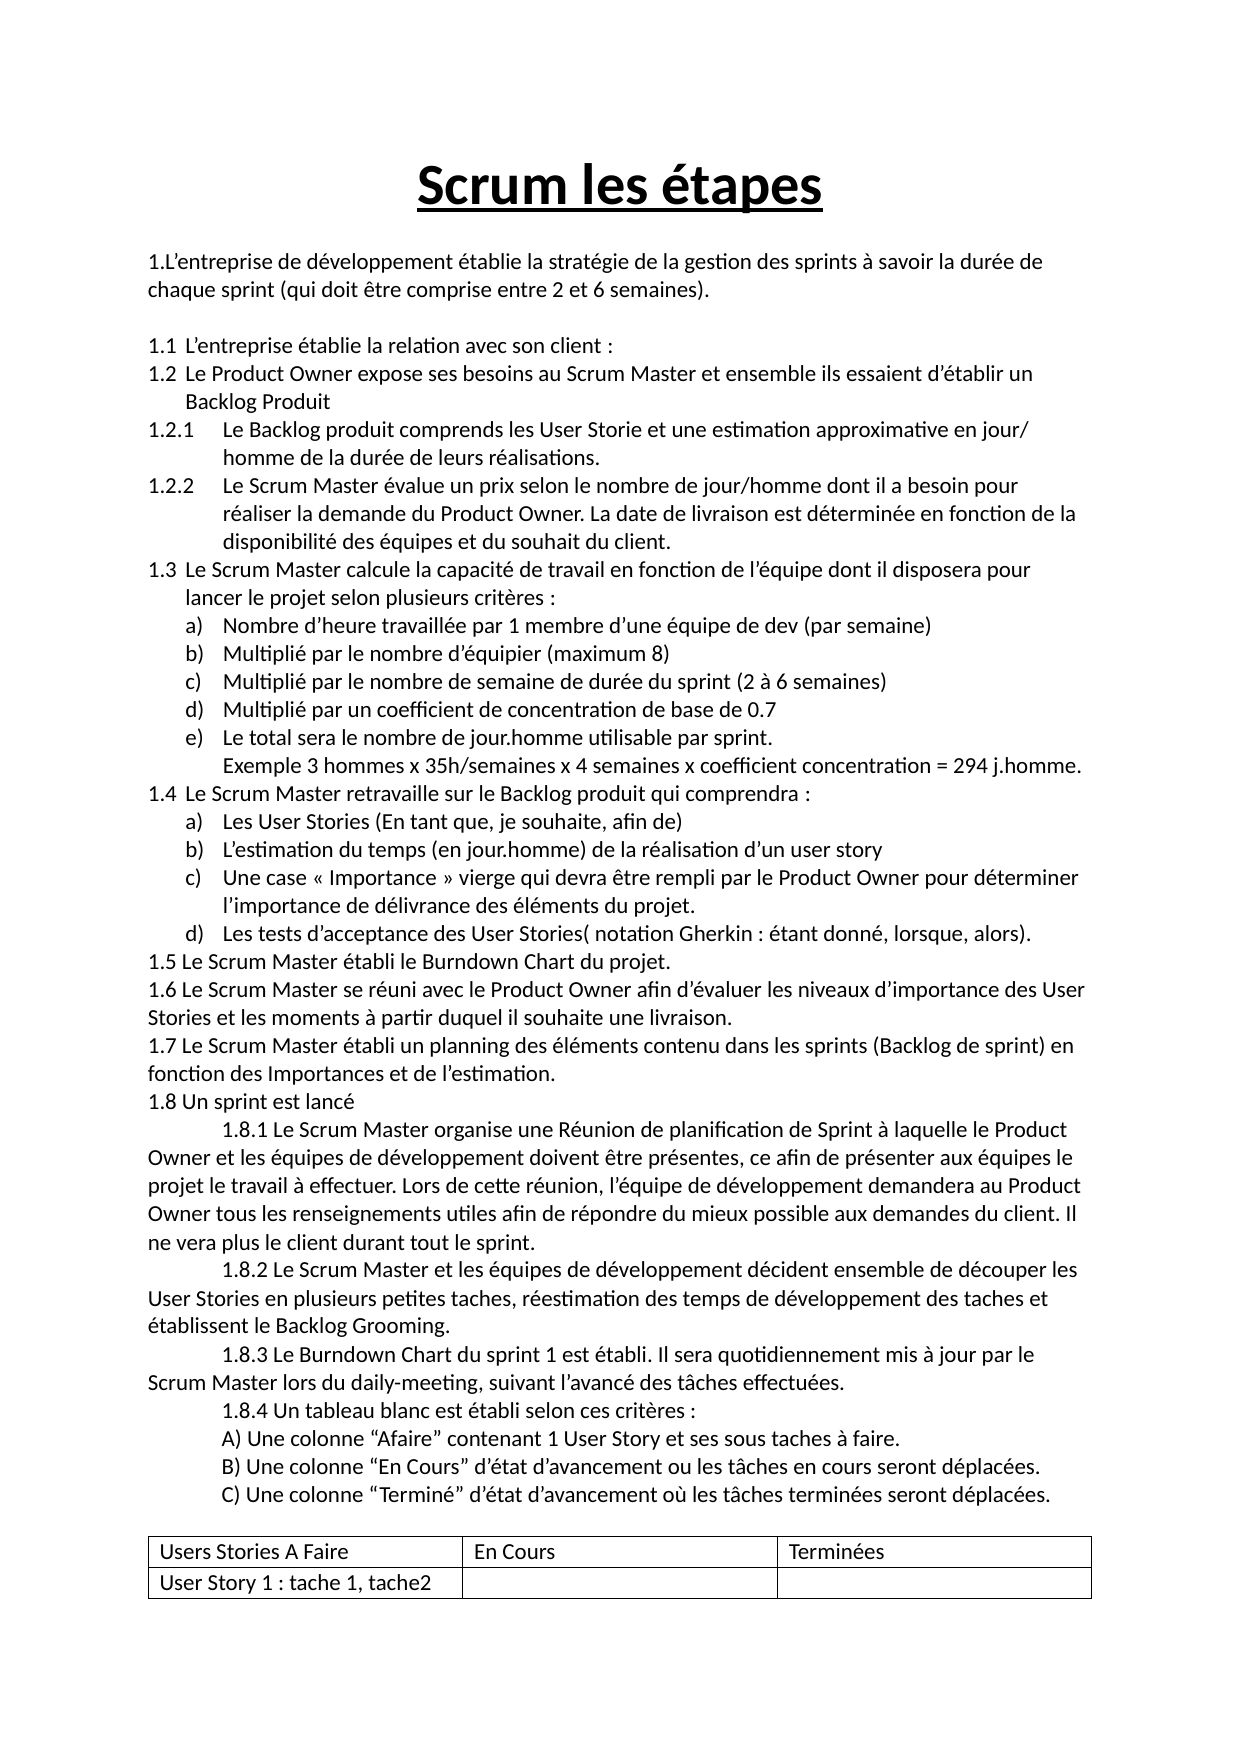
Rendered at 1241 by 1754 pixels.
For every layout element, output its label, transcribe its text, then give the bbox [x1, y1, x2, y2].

list Multiplié par le nombre de semaine de durée du sprint (2 à 6 semaines) [185, 667, 1093, 695]
list L’entreprise établie la relation avec son client : [148, 331, 1093, 359]
text B) Une colonne “En Cours” d’état d’avancement ou les tâches en cours seront déplacées. [148, 1452, 1093, 1480]
list Une case « Importance » vierge qui devra être rempli par le Product Owner pour déterminer l’importance de délivrance des éléments du projet. [185, 863, 1093, 919]
list Nombre d’heure travaillée par 1 membre d’une équipe de dev (par semaine) [185, 611, 1093, 639]
list Les tests d’acceptance des User Stories( notation Gherkin : étant donné, lorsque, alors). [185, 919, 1093, 947]
text 1.8.3 Le Burndown Chart du sprint 1 est établi. Il sera quotidiennement mis à jour par le Scrum Master lors du daily-meeting, suivant l’avancé des tâches effectuées. [148, 1340, 1093, 1396]
text 1.7 Le Scrum Master établi un planning des éléments contenu dans les sprints (Backlog de sprint) en fonction des Importances et de l’estimation. [148, 1031, 1093, 1087]
text 1.8.1 Le Scrum Master organise une Réunion de planification de Sprint à laquelle le Product Owner et les équipes de développement doivent être présentes, ce afin de présenter aux équipes le projet le travail à effectuer. Lors de cette réunion, l’équipe de développement demandera au Product Owner tous les renseignements utiles afin de répondre du mieux possible aux demandes du client. Il ne vera plus le client durant tout le sprint. [148, 1116, 1093, 1256]
list Le Scrum Master retravaille sur le Backlog produit qui comprendra : [148, 779, 1093, 807]
text 1.8 Un sprint est lancé [148, 1087, 1093, 1116]
text 1.5 Le Scrum Master établi le Burndown Chart du projet. [148, 947, 1093, 975]
text Scrum les étapes [148, 148, 1093, 219]
text C) Une colonne “Terminé” d’état d’avancement où les tâches terminées seront déplacées. [148, 1480, 1093, 1508]
list Le Scrum Master évalue un prix selon le nombre de jour/homme dont il a besoin pour réaliser la demande du Product Owner. La date de livraison est déterminée en fonction de la disponibilité des équipes et du souhait du client. [148, 471, 1093, 555]
text Exemple 3 hommes x 35h/semaines x 4 semaines x coefficient concentration = 294 j.homme. [223, 751, 1093, 779]
table_cell [463, 1568, 777, 1598]
table_header Users Stories A Faire [149, 1537, 462, 1567]
text 1.8.2 Le Scrum Master et les équipes de développement décident ensemble de découper les User Stories en plusieurs petites taches, réestimation des temps de développement des taches et établissent le Backlog Grooming. [148, 1256, 1093, 1340]
text 1.L’entreprise de développement établie la stratégie de la gestion des sprints à savoir la durée de chaque sprint (qui doit être comprise entre 2 et 6 semaines). [148, 247, 1093, 303]
table_cell [778, 1568, 1091, 1598]
table_header En Cours [463, 1537, 777, 1567]
list Multiplié par un coefficient de concentration de base de 0.7 [185, 695, 1093, 723]
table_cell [149, 1568, 462, 1598]
list Le Product Owner expose ses besoins au Scrum Master et ensemble ils essaient d’établir un Backlog Produit [148, 359, 1093, 415]
list Les User Stories (En tant que, je souhaite, afin de) [185, 807, 1093, 835]
list Multiplié par le nombre d’équipier (maximum 8) [185, 639, 1093, 667]
list Le Backlog produit comprends les User Storie et une estimation approximative en jour/ homme de la durée de leurs réalisations. [148, 415, 1093, 471]
list Le total sera le nombre de jour.homme utilisable par sprint. [185, 723, 1093, 751]
text A) Une colonne “Afaire” contenant 1 User Story et ses sous taches à faire. [148, 1424, 1093, 1452]
list Le Scrum Master calcule la capacité de travail en fonction de l’équipe dont il disposera pour lancer le projet selon plusieurs critères : [148, 555, 1093, 611]
text 1.6 Le Scrum Master se réuni avec le Product Owner afin d’évaluer les niveaux d’importance des User Stories et les moments à partir duquel il souhaite une livraison. [148, 975, 1093, 1031]
list L’estimation du temps (en jour.homme) de la réalisation d’un user story [185, 835, 1093, 863]
table_header Terminées [778, 1537, 1091, 1567]
text 1.8.4 Un tableau blanc est établi selon ces critères : [148, 1396, 1093, 1424]
